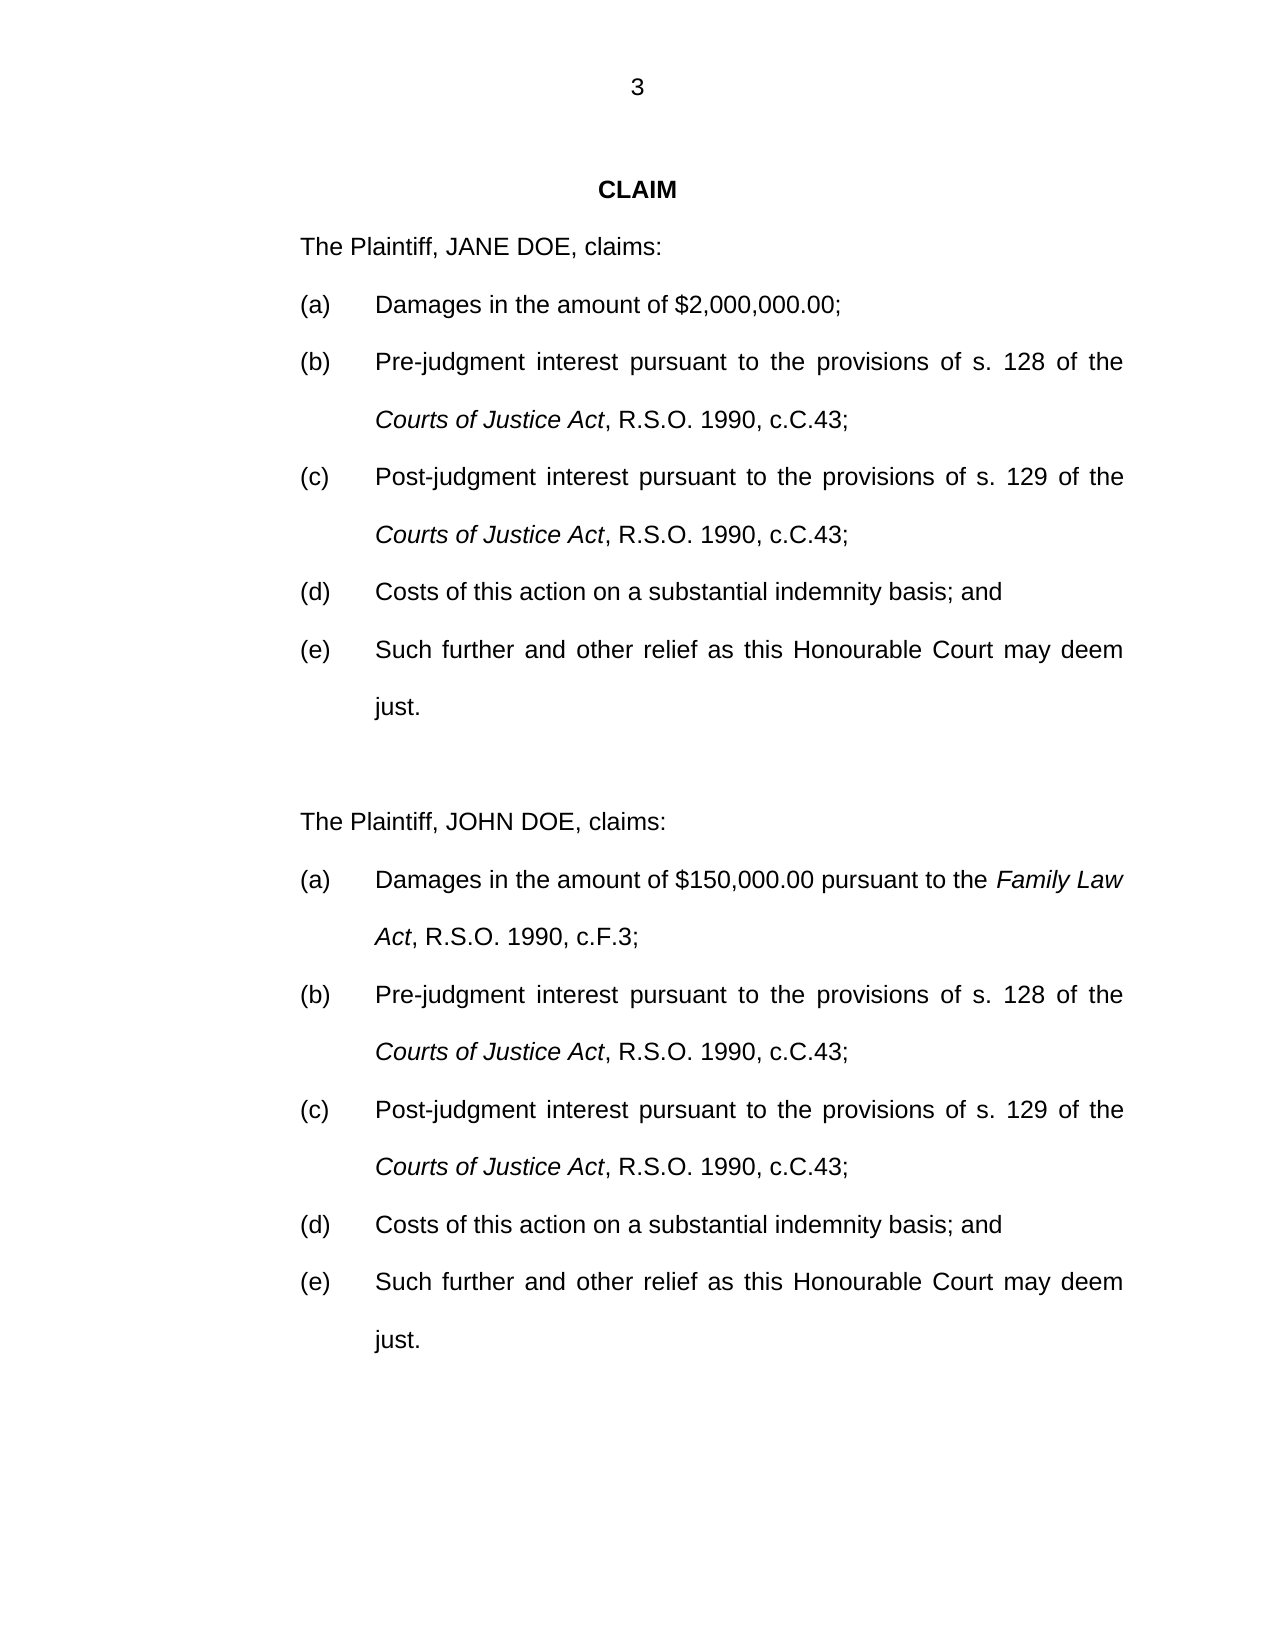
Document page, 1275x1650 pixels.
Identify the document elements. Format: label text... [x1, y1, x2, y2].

list Damages in the amount of $150,000.00 pursuant to the Family Law Act, R.S.O. 1990, c.F.3; [300, 864, 1125, 951]
list Pre-judgment interest pursuant to the provisions of s. 128 of the Courts of Justice Act, R.S.O. 1990, c.C.43; [300, 347, 1125, 433]
list Post-judgment interest pursuant to the provisions of s. 129 of the Courts of Justice Act, R.S.O. 1990, c.C.43; [300, 462, 1125, 548]
text The Plaintiff, JANE DOE, claims: [150, 232, 1125, 261]
list Costs of this action on a substantial indemnity basis; and [300, 577, 1125, 606]
list Costs of this action on a substantial indemnity basis; and [300, 1209, 1125, 1238]
text CLAIM [150, 174, 1125, 203]
list Pre-judgment interest pursuant to the provisions of s. 128 of the Courts of Justice Act, R.S.O. 1990, c.C.43; [300, 979, 1125, 1066]
text The Plaintiff, JOHN DOE, claims: [150, 807, 1125, 836]
list Such further and other relief as this Honourable Court may deem just. [300, 1267, 1125, 1353]
list Post-judgment interest pursuant to the provisions of s. 129 of the Courts of Justice Act, R.S.O. 1990, c.C.43; [300, 1094, 1125, 1181]
list Such further and other relief as this Honourable Court may deem just. [300, 634, 1125, 721]
list Damages in the amount of $2,000,000.00; [300, 289, 1125, 318]
